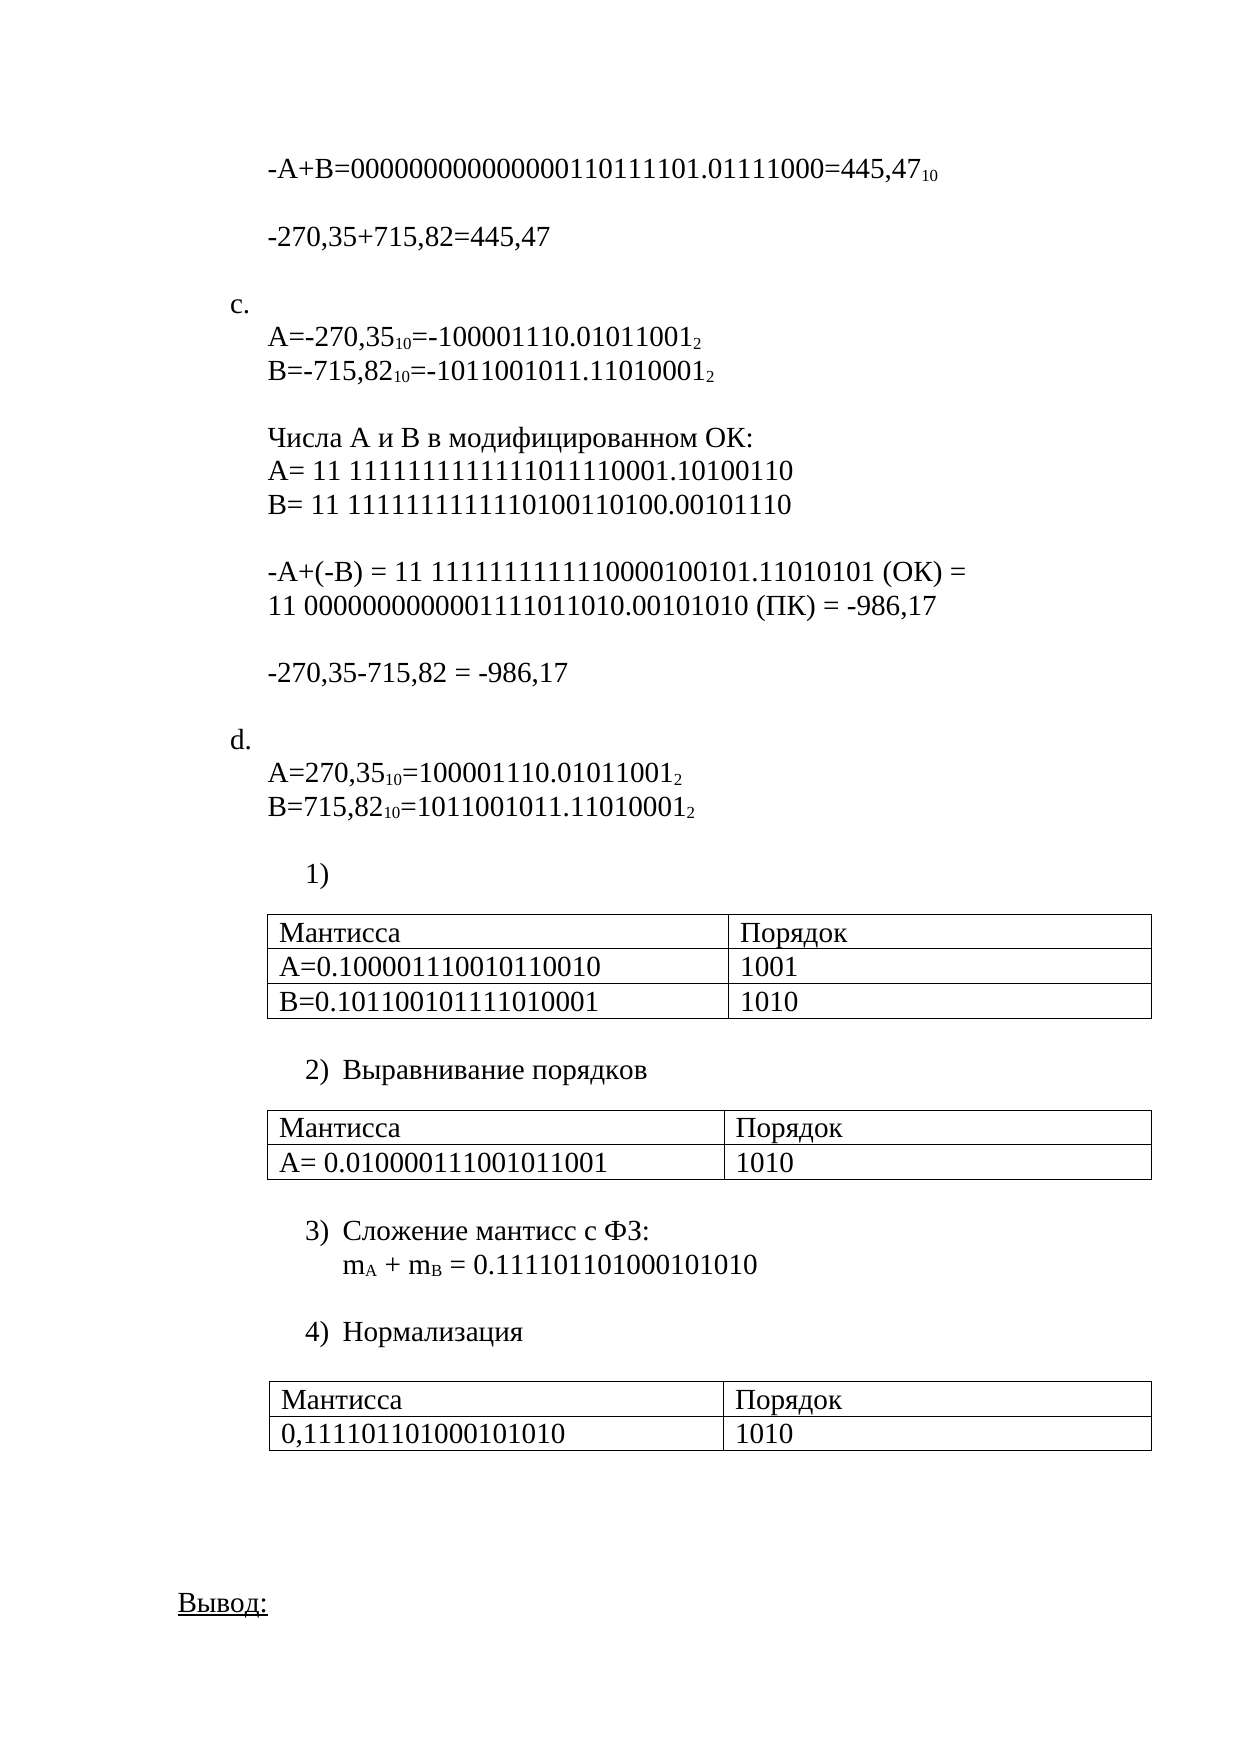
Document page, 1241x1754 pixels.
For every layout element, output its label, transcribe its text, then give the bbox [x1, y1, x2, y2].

list Сложение мантисс с ФЗ: [305, 1213, 1152, 1247]
table_header Мантисса [268, 1111, 724, 1144]
list В=-715,8210=-1011001011.110100012 [267, 353, 1152, 386]
table_cell 1001 [729, 949, 1151, 983]
table_header Порядок [725, 1111, 1151, 1144]
list mA + mB = 0.111101101000101010 [342, 1247, 1152, 1280]
list В=715,8210=1011001011.110100012 [267, 789, 1152, 822]
table_header Порядок [724, 1382, 1151, 1416]
list А=-270,3510=-100001110.010110012 [267, 319, 1152, 353]
list А= 11 1111111111111011110001.10100110 [267, 453, 1152, 487]
text Вывод: [177, 1585, 1152, 1619]
list -270,35+715,82=445,47 [267, 219, 1152, 252]
list -А+В=000000000000000110111101.01111000=445,4710 [267, 152, 1152, 185]
table_header Мантисса [270, 1382, 723, 1416]
list Числа А и В в модифицированном ОК: [267, 420, 1152, 453]
table_header Мантисса [268, 915, 728, 948]
table_cell В=0.101100101111010001 [268, 984, 728, 1017]
table_cell 1010 [725, 1145, 1151, 1179]
table_header Порядок [729, 915, 1151, 948]
list -А+(-В) = 11 1111111111110000100101.11010101 (ОК) = [267, 554, 1152, 588]
list Выравнивание порядков [305, 1052, 1152, 1086]
table_cell 0,111101101000101010 [270, 1417, 723, 1450]
table_cell А=0.100001110010110010 [268, 949, 728, 983]
table_cell А= 0.010000111001011001 [268, 1145, 724, 1179]
table_cell 1010 [729, 984, 1151, 1017]
list А=270,3510=100001110.010110012 [267, 755, 1152, 789]
list Нормализация [305, 1314, 1152, 1347]
list В= 11 1111111111110100110100.00101110 [267, 487, 1152, 521]
list 11 0000000000001111011010.00101010 (ПК) = -986,17 [267, 588, 1152, 621]
list -270,35-715,82 = -986,17 [267, 655, 1152, 688]
table_cell 1010 [724, 1417, 1151, 1450]
